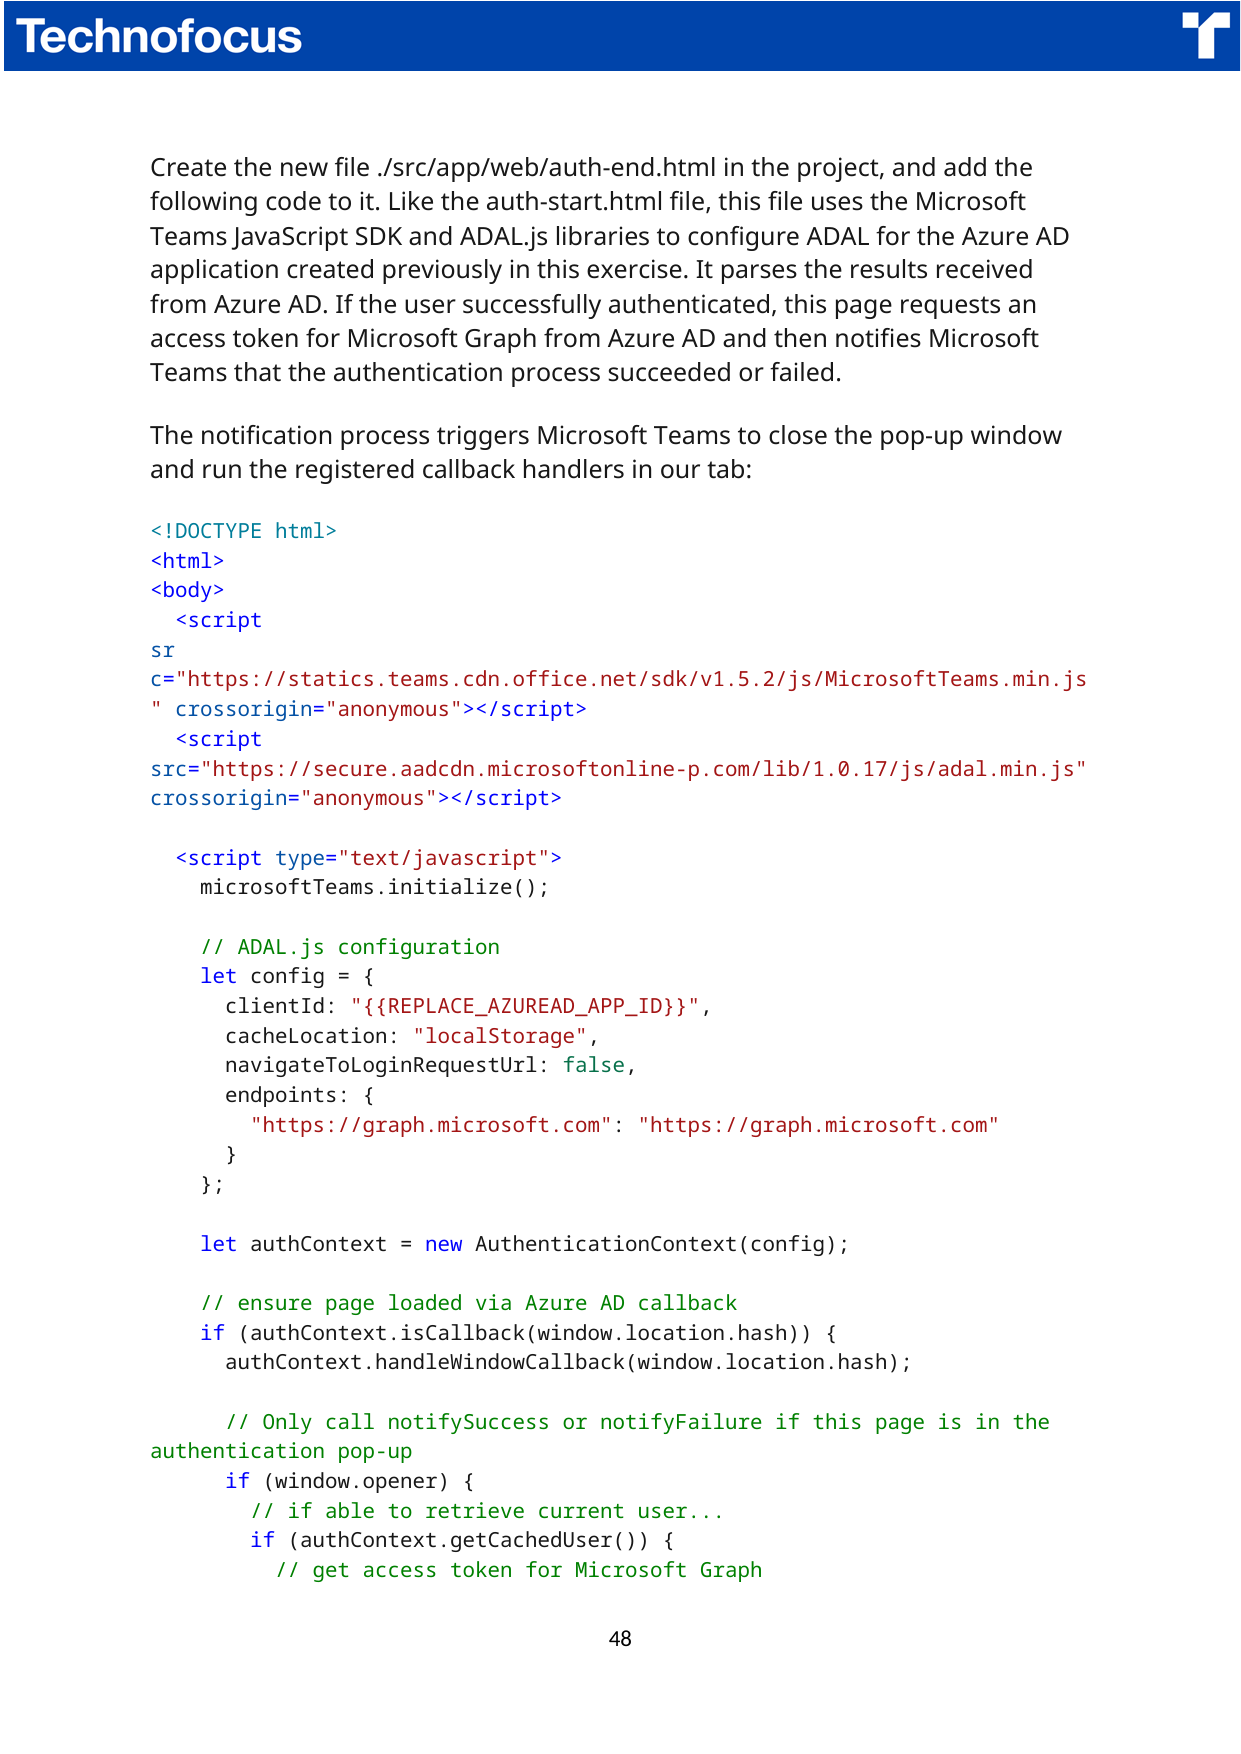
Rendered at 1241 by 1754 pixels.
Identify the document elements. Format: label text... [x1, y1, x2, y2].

text if (authContext.getCachedUser()) { [150, 1524, 1090, 1554]
text <html> [150, 544, 1090, 574]
text // if able to retrieve current user... [150, 1494, 1090, 1524]
text "https://graph.microsoft.com": "https://graph.microsoft.com" [150, 1109, 1090, 1138]
text The notification process triggers Microsoft Teams to close the pop-up window and run the registered callback handlers in our tab: [150, 418, 1090, 486]
text endpoints: { [150, 1079, 1090, 1109]
text <script src="https://secure.aadcdn.microsoftonline-p.com/lib/1.0.17/js/adal.min.js" crossorigin="anonymous"></script> [150, 723, 1090, 812]
text <script src="https://statics.teams.cdn.office.net/sdk/v1.5.2/js/MicrosoftTeams.min.js" crossorigin="anonymous"></script> [150, 604, 1090, 723]
text authContext.handleWindowCallback(window.location.hash); [150, 1346, 1090, 1376]
text let authContext = new AuthenticationContext(config); [150, 1227, 1090, 1257]
text // ADAL.js configuration [150, 931, 1090, 960]
text <body> [150, 574, 1090, 604]
text navigateToLoginRequestUrl: false, [150, 1049, 1090, 1079]
text <!DOCTYPE html> [150, 515, 1090, 544]
text if (authContext.isCallback(window.location.hash)) { [150, 1316, 1090, 1346]
text Create the new file ./src/app/web/auth-end.html in the project, and add the following code to it. Like the auth-start.html file, this file uses the Microsoft Teams JavaScript SDK and ADAL.js libraries to configure ADAL for the Azure AD application created previously in this exercise. It parses the results received from Azure AD. If the user successfully authenticated, this page requests an access token for Microsoft Graph from Azure AD and then notifies Microsoft Teams that the authentication process succeeded or failed. [150, 150, 1090, 388]
text // ensure page loaded via Azure AD callback [150, 1287, 1090, 1316]
text // Only call notifySuccess or notifyFailure if this page is in the authentication pop-up [150, 1406, 1090, 1465]
text let config = { [150, 960, 1090, 990]
picture [4, 1, 1241, 71]
text // get access token for Microsoft Graph [150, 1554, 1090, 1584]
text } [150, 1138, 1090, 1168]
text <script type="text/javascript"> [150, 841, 1090, 871]
text clientId: "{{REPLACE_AZUREAD_APP_ID}}", [150, 990, 1090, 1019]
text if (window.opener) { [150, 1465, 1090, 1494]
text }; [150, 1168, 1090, 1198]
text microsoftTeams.initialize(); [150, 871, 1090, 901]
text cacheLocation: "localStorage", [150, 1019, 1090, 1049]
